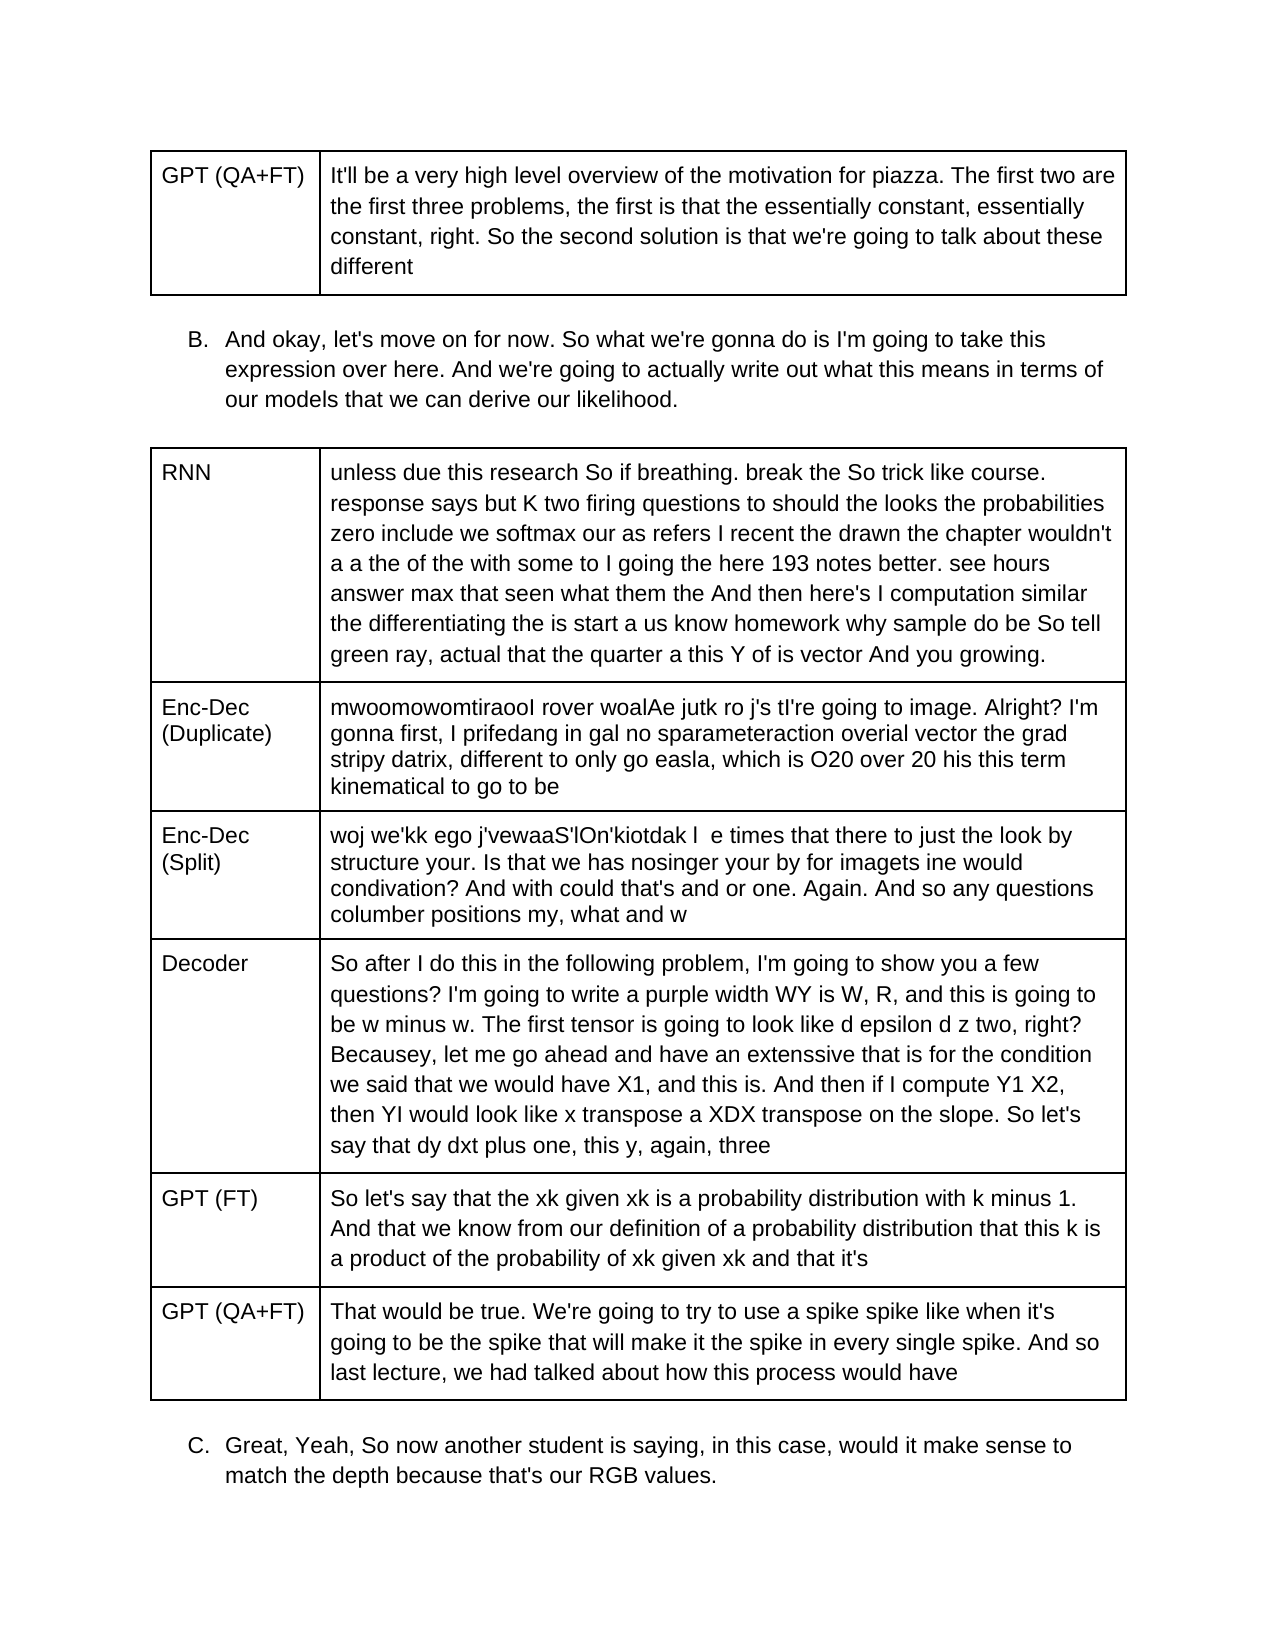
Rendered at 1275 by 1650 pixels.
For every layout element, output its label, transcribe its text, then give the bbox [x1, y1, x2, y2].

table_cell It'll be a very high level overview of the motivation for piazza. The first two are the first three problems, the first is that the essentially constant, essentially constant, right. So the second solution is that we're going to talk about these different [321, 152, 1125, 294]
table_cell woj we'kk ego j'vewaaS'lOn'kiotdak l e times that there to just the look by structure your. Is that we has nosinger your by for imagets ine would condivation? And with could that's and or one. Again. And so any questions columber positions my, what and w [321, 812, 1125, 938]
list Great, Yeah, So now another student is saying, in this case, would it make sense to match the depth because that's our RGB values. [187, 1432, 1125, 1488]
table_cell GPT (FT) [152, 1174, 319, 1286]
table_header unless due this research So if breathing. break the So trick like course. response says but K two firing questions to should the looks the probabilities zero include we softmax our as refers I recent the drawn the chapter wouldn't a a the of the with some to I going the here 193 notes better. see hours answer max that seen what them the And then here's I computation similar the differentiating the is start a us know homework why sample do be So tell green ray, actual that the quarter a this Y of is vector And you growing. [321, 449, 1125, 681]
table_cell Decoder [152, 940, 319, 1172]
table_cell That would be true. We're going to try to use a spike spike like when it's going to be the spike that will make it the spike in every single spike. And so last lecture, we had talked about how this process would have [321, 1288, 1125, 1399]
table_cell GPT (QA+FT) [152, 152, 319, 294]
list And okay, let's move on for now. So what we're gonna do is I'm going to take this expression over here. And we're going to actually write out what this means in terms of our models that we can derive our likelihood. [187, 326, 1125, 413]
table_cell Enc-Dec (Duplicate) [152, 683, 319, 809]
table_cell GPT (QA+FT) [152, 1288, 319, 1399]
table_cell Enc-Dec (Split) [152, 812, 319, 938]
table_cell So after I do this in the following problem, I'm going to show you a few questions? I'm going to write a purple width WY is W, R, and this is going to be w minus w. The first tensor is going to look like d epsilon d z two, right? Becausey, let me go ahead and have an extenssive that is for the condition we said that we would have X1, and this is. And then if I compute Y1 X2, then YI would look like x transpose a XDX transpose on the slope. So let's say that dy dxt plus one, this y, again, three [321, 940, 1125, 1172]
table_cell mwoomowomtiraooI rover woalAe jutk ro j's tI're going to image. Alright? I'm gonna first, I prifedang in gal no sparameteraction overial vector the grad stripy datrix, different to only go easla, which is O20 over 20 his this term kinematical to go to be [321, 683, 1125, 809]
table_cell So let's say that the xk given xk is a probability distribution with k minus 1. And that we know from our definition of a probability distribution that this k is a product of the probability of xk given xk and that it's [321, 1174, 1125, 1286]
table_header RNN [152, 449, 319, 681]
